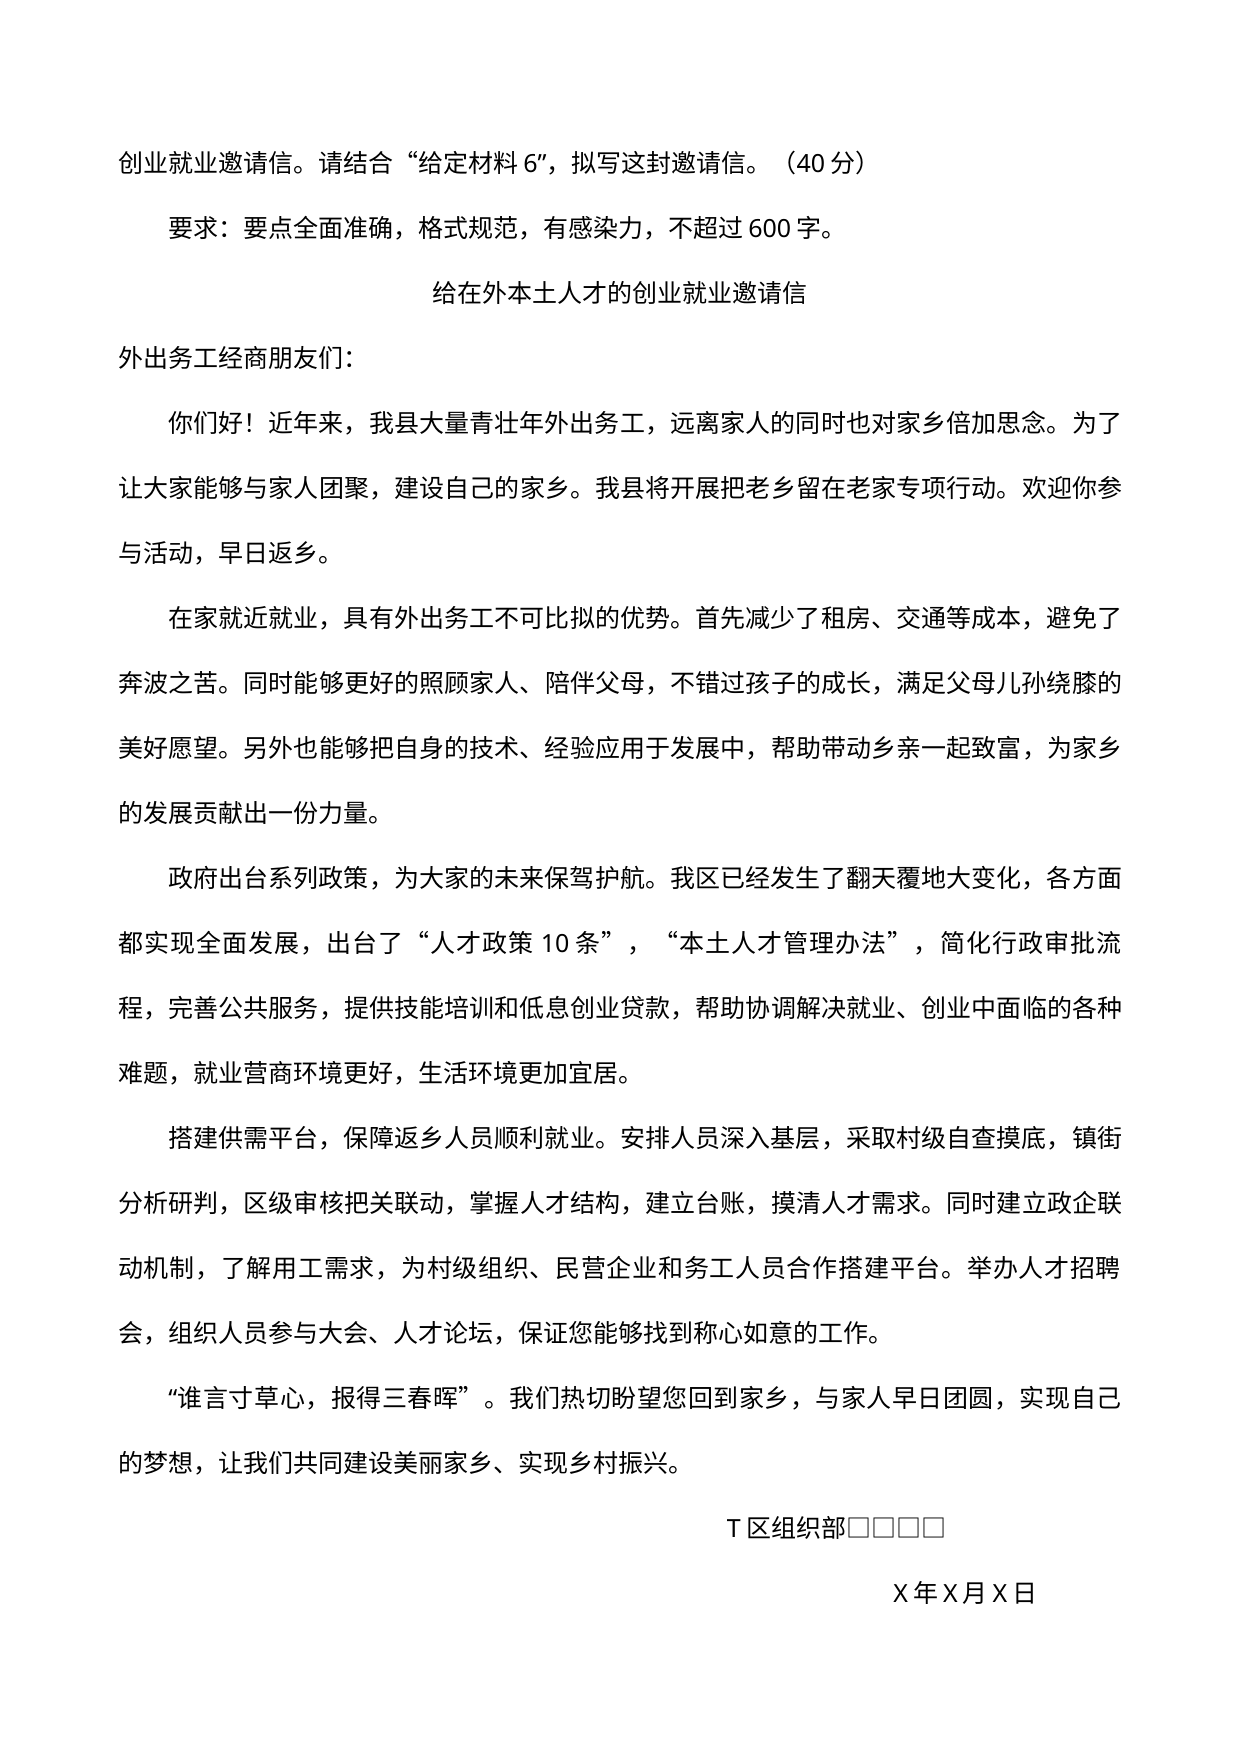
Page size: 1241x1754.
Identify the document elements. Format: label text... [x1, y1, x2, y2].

text 要求：要点全面准确，格式规范，有感染力，不超过600字。 [118, 194, 1122, 259]
text 给在外本土人才的创业就业邀请信 [118, 259, 1122, 324]
text T区组织部□□□□ [118, 1494, 1122, 1559]
text 外出务工经商朋友们： [118, 324, 1122, 389]
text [118, 129, 1122, 194]
text 政府出台系列政策，为大家的未来保驾护航。我区已经发生了翻天覆地大变化，各方面都实现全面发展，出台了“人才政策10条”，“本土人才管理办法”，简化行政审批流程，完善公共服务，提供技能培训和低息创业贷款，帮助协调解决就业、创业中面临的各种难题，就业营商环境更好，生活环境更加宜居。 [118, 844, 1122, 1104]
text 你们好！近年来，我县大量青壮年外出务工，远离家人的同时也对家乡倍加思念。为了让大家能够与家人团聚，建设自己的家乡。我县将开展把老乡留在老家专项行动。欢迎你参与活动，早日返乡。 [118, 389, 1122, 584]
text 在家就近就业，具有外出务工不可比拟的优势。首先减少了租房、交通等成本，避免了奔波之苦。同时能够更好的照顾家人、陪伴父母，不错过孩子的成长，满足父母儿孙绕膝的美好愿望。另外也能够把自身的技术、经验应用于发展中，帮助带动乡亲一起致富，为家乡的发展贡献出一份力量。 [118, 584, 1122, 844]
text 搭建供需平台，保障返乡人员顺利就业。安排人员深入基层，采取村级自查摸底，镇街分析研判，区级审核把关联动，掌握人才结构，建立台账，摸清人才需求。同时建立政企联动机制，了解用工需求，为村级组织、民营企业和务工人员合作搭建平台。举办人才招聘会，组织人员参与大会、人才论坛，保证您能够找到称心如意的工作。 [118, 1104, 1122, 1364]
text X年X月X日 [118, 1559, 1122, 1624]
text “谁言寸草心，报得三春晖”。我们热切盼望您回到家乡，与家人早日团圆，实现自己的梦想，让我们共同建设美丽家乡、实现乡村振兴。 [118, 1364, 1122, 1494]
